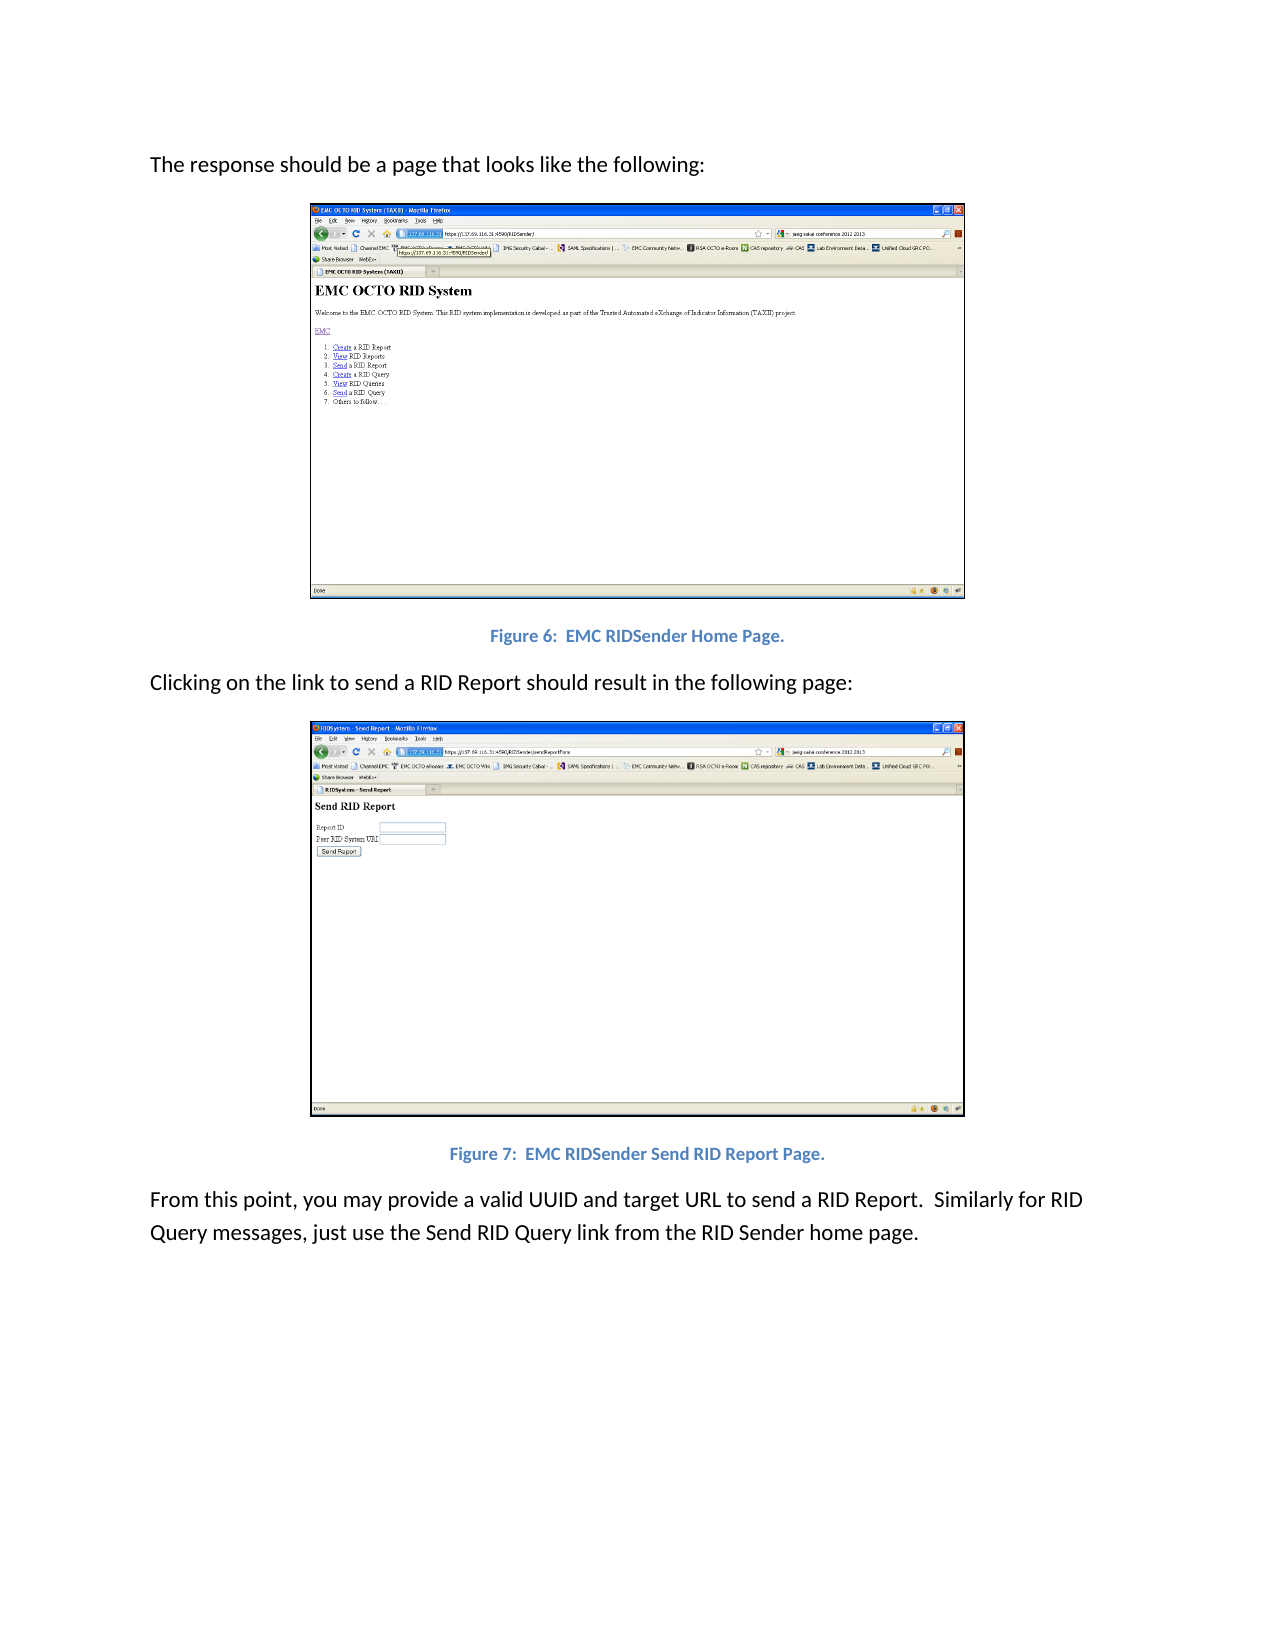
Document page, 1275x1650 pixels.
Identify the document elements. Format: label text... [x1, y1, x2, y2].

picture [311, 205, 964, 598]
text Clicking on the link to send a RID Report should result in the following page: [150, 668, 1125, 696]
text Figure 6: EMC RIDSender Home Page. [150, 624, 1125, 647]
text Figure 7: EMC RIDSender Send RID Report Page. [150, 1142, 1125, 1164]
text The response should be a page that looks like the following: [150, 150, 1125, 178]
text From this point, you may provide a valid UUID and target URL to send a RID Report. Similarly for RID Query messages, just use the Send RID Query link from the RID Sender home page. [150, 1185, 1125, 1246]
picture [312, 722, 963, 1115]
